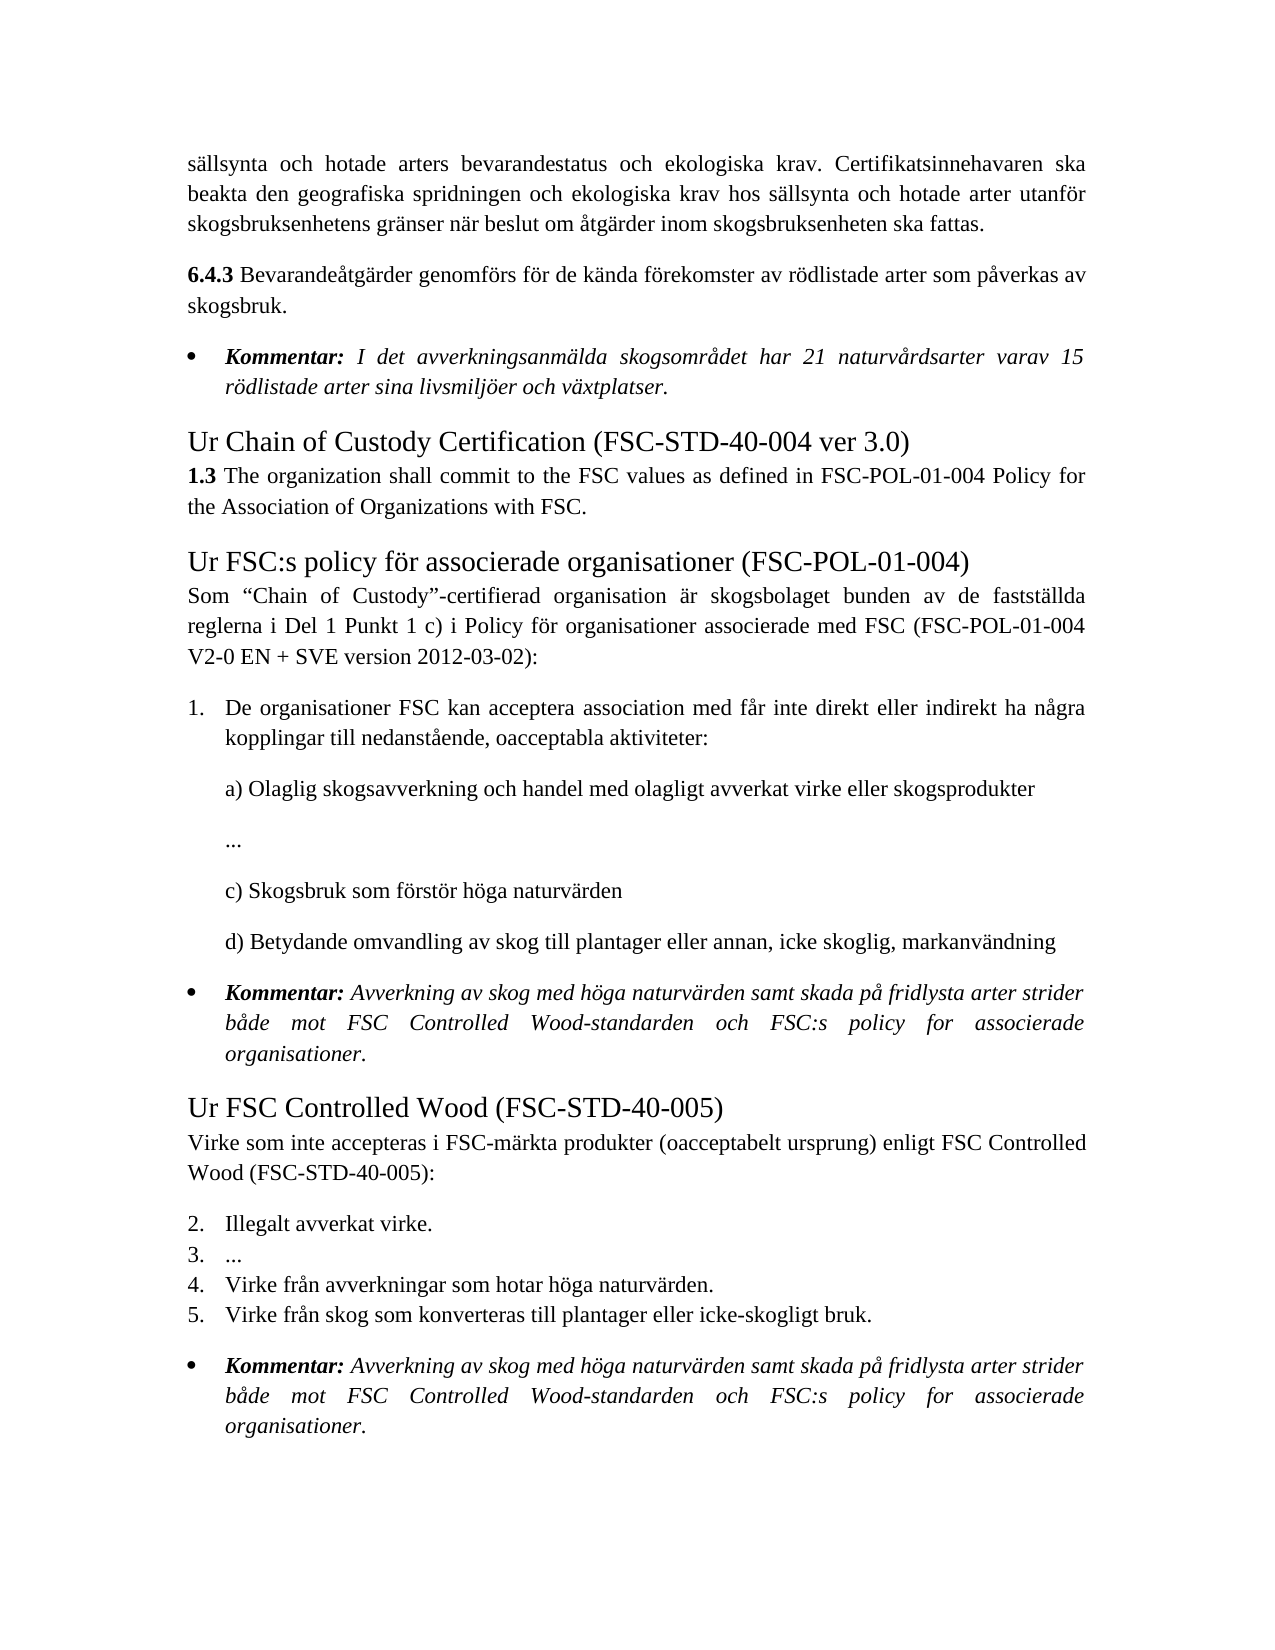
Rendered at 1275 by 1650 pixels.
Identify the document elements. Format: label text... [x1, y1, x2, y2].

text 6.4.3 Bevarandeåtgärder genomförs för de kända förekomster av rödlistade arter som påverkas av skogsbruk. [187, 261, 1087, 318]
list ... [187, 1241, 1087, 1267]
text ... [225, 826, 1087, 852]
text c) Skogsbruk som förstör höga naturvärden [225, 877, 1087, 903]
subtitle Ur Chain of Custody Certification (FSC-STD-40-004 ver 3.0) [187, 424, 1087, 457]
text 1.3 The organization shall commit to the FSC values as defined in FSC-POL-01-004 Policy for the Association of Organizations with FSC. [187, 462, 1087, 519]
list De organisationer FSC kan acceptera association med får inte direkt eller indirekt ha några kopplingar till nedanstående, oacceptabla aktiviteter: [187, 694, 1087, 750]
list Illegalt avverkat virke. [187, 1210, 1087, 1237]
list Virke från skog som konverteras till plantager eller icke-skogligt bruk. [187, 1301, 1087, 1327]
text Virke som inte accepteras i FSC-märkta produkter (oacceptabelt ursprung) enligt FSC Controlled Wood (FSC-STD-40-005): [187, 1129, 1087, 1186]
list Kommentar: Avverkning av skog med höga naturvärden samt skada på fridlysta arter strider både mot FSC Controlled Wood-standarden och FSC:s policy for associerade organisationer. [187, 979, 1087, 1066]
text a) Olaglig skogsavverkning och handel med olagligt avverkat virke eller skogsprodukter [225, 775, 1087, 801]
list Virke från avverkningar som hotar höga naturvärden. [187, 1271, 1087, 1297]
subtitle Ur FSC:s policy för associerade organisationer (FSC-POL-01-004) [187, 544, 1087, 577]
text Som “Chain of Custody”-certifierad organisation är skogsbolaget bunden av de fastställda reglerna i Del 1 Punkt 1 c) i Policy för organisationer associerade med FSC (FSC-POL-01-004 V2-0 EN + SVE version 2012-03-02): [187, 582, 1087, 669]
list Kommentar: Avverkning av skog med höga naturvärden samt skada på fridlysta arter strider både mot FSC Controlled Wood-standarden och FSC:s policy for associerade organisationer. [187, 1352, 1087, 1439]
subtitle Ur FSC Controlled Wood (FSC-STD-40-005) [187, 1091, 1087, 1124]
list Kommentar: I det avverkningsanmälda skogsområdet har 21 naturvårdsarter varav 15 rödlistade arter sina livsmiljöer och växtplatser. [187, 343, 1087, 399]
text d) Betydande omvandling av skog till plantager eller annan, icke skoglig, markanvändning [225, 928, 1087, 954]
